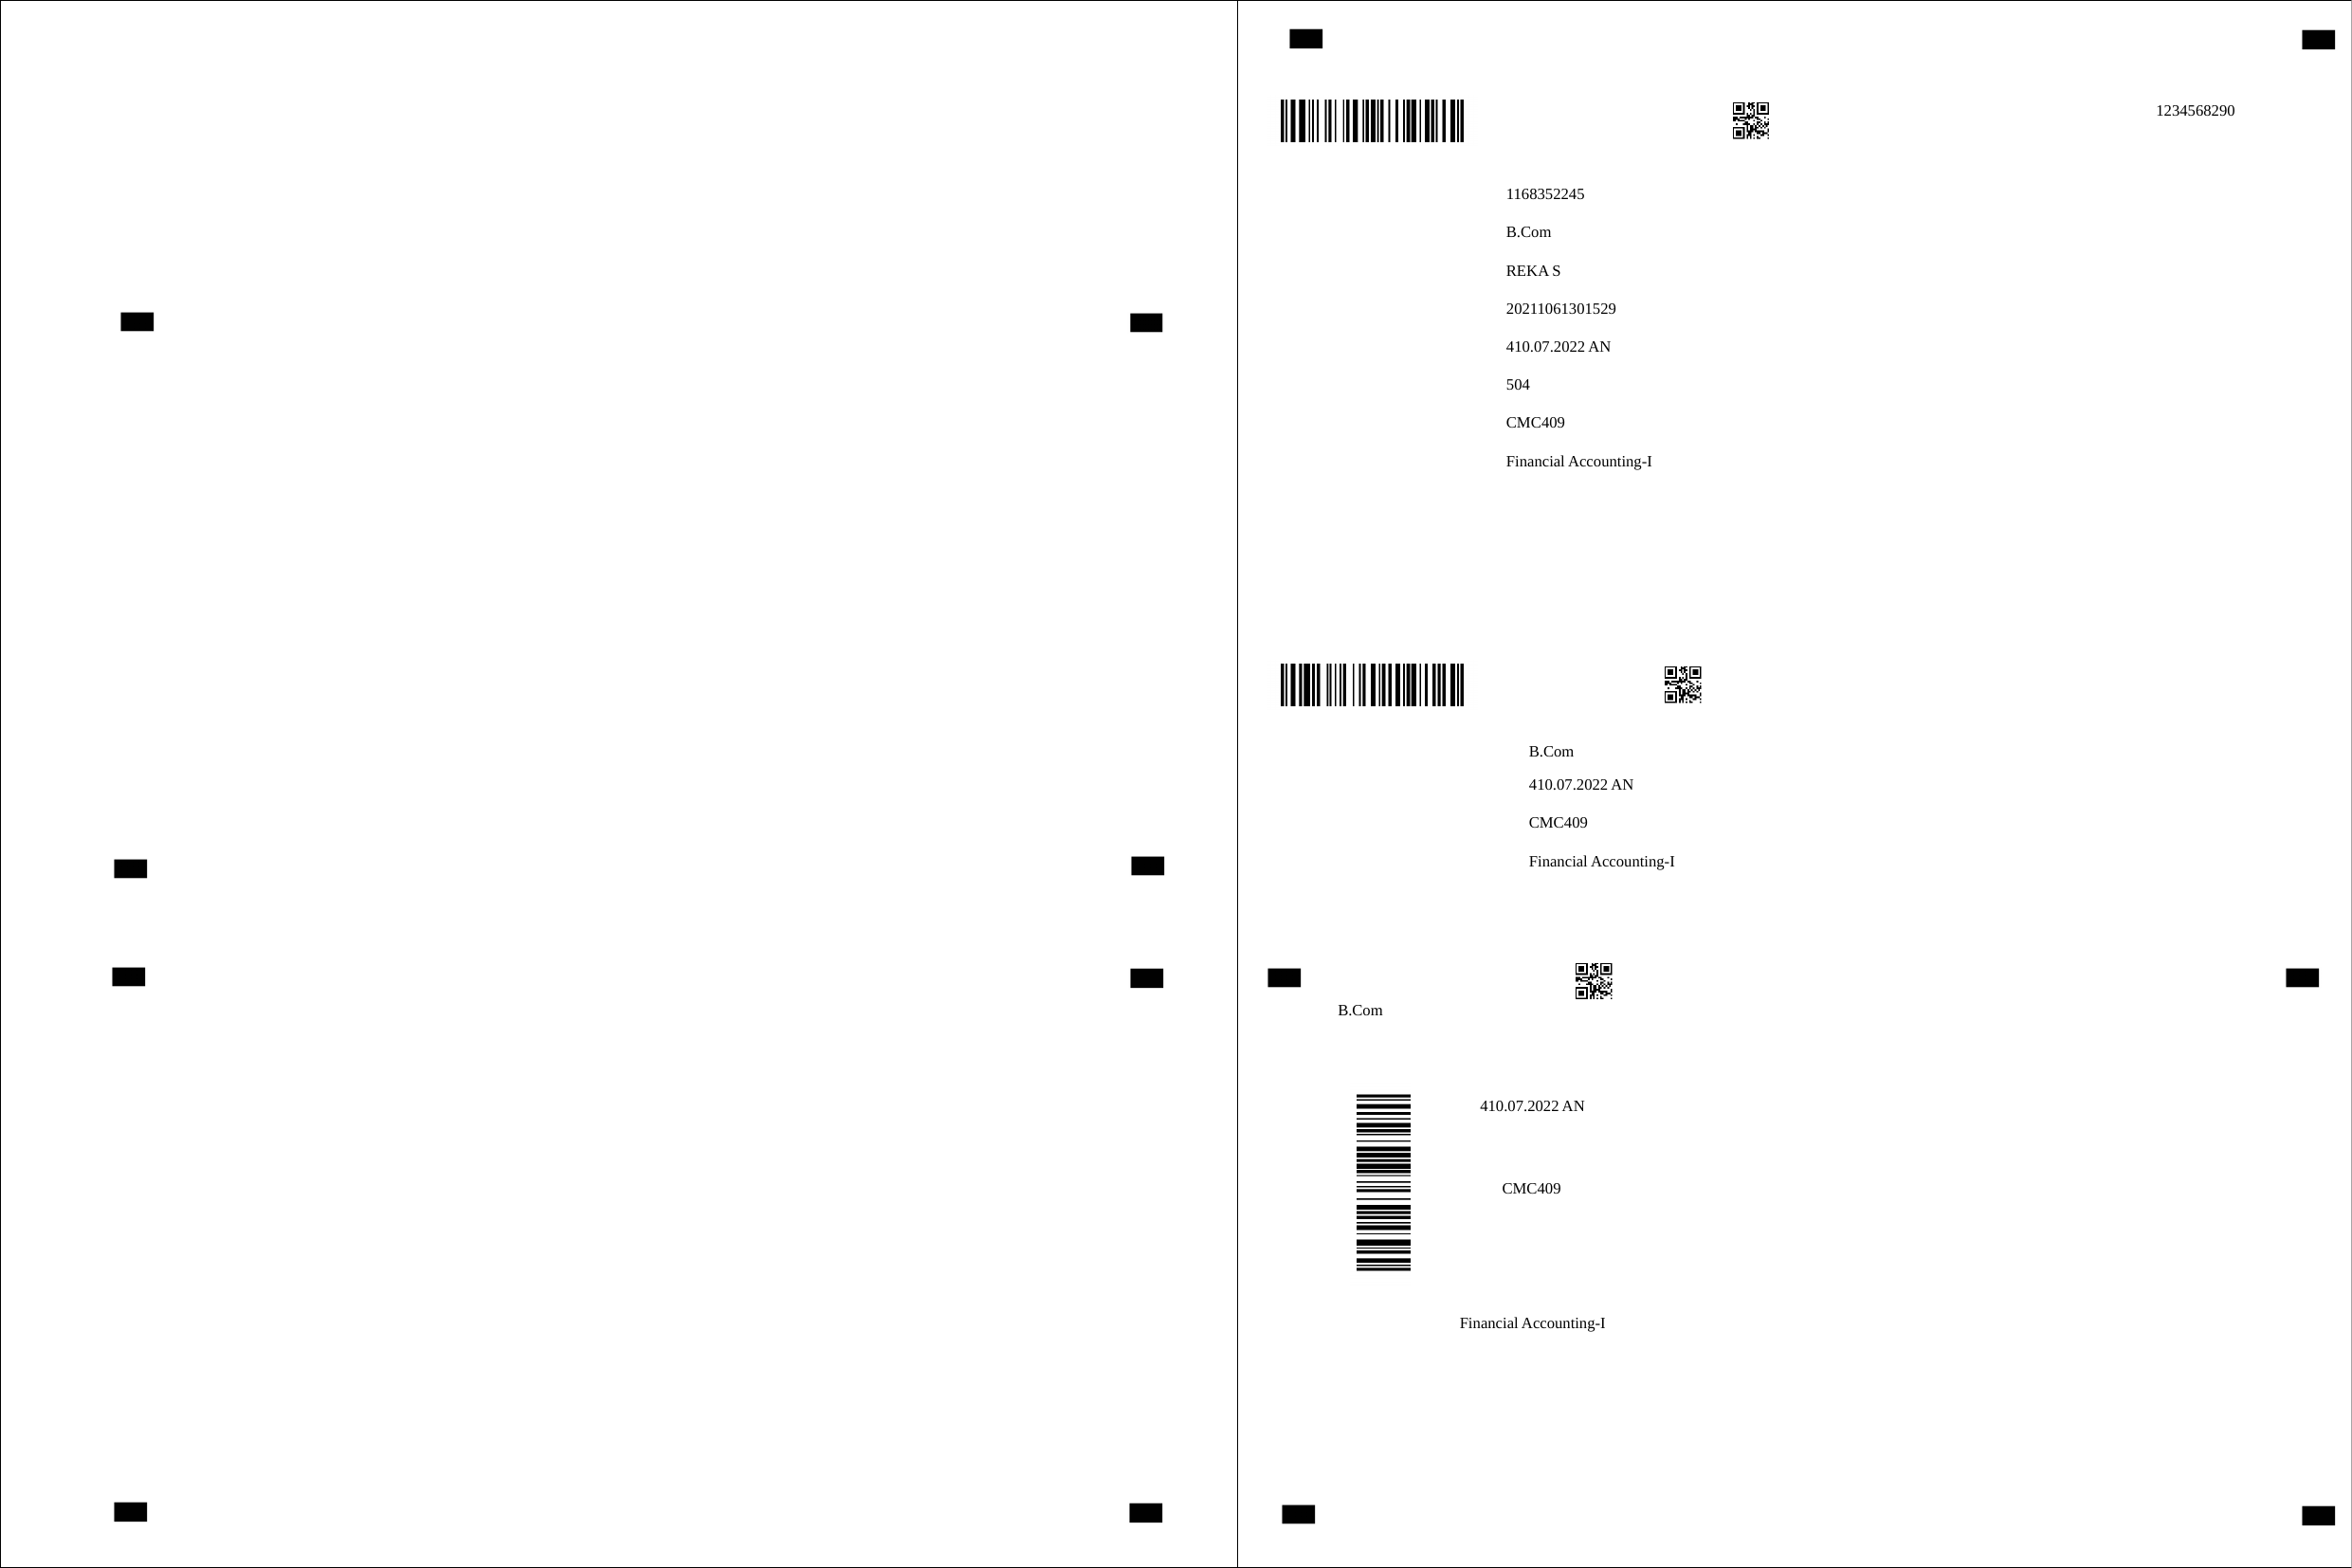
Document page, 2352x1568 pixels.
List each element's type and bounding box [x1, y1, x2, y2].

picture [1725, 95, 1776, 146]
picture [111, 858, 150, 880]
picture [109, 966, 148, 988]
picture [118, 311, 156, 333]
picture [1127, 312, 1165, 334]
picture [1568, 956, 1619, 1006]
table_header [1238, 1, 2351, 1567]
picture [1128, 855, 1167, 877]
picture [1286, 28, 1325, 50]
picture [111, 1501, 150, 1523]
picture [1267, 660, 1479, 710]
picture [1267, 95, 1479, 146]
picture [2299, 28, 2338, 51]
table_header [1, 1, 1237, 1567]
picture [1350, 1080, 1411, 1285]
picture [2299, 1504, 2338, 1527]
picture [1657, 660, 1708, 710]
picture [1280, 1504, 1318, 1525]
picture [1126, 1502, 1165, 1524]
picture [2283, 967, 2322, 989]
picture [1265, 967, 1304, 989]
picture [1128, 968, 1166, 990]
